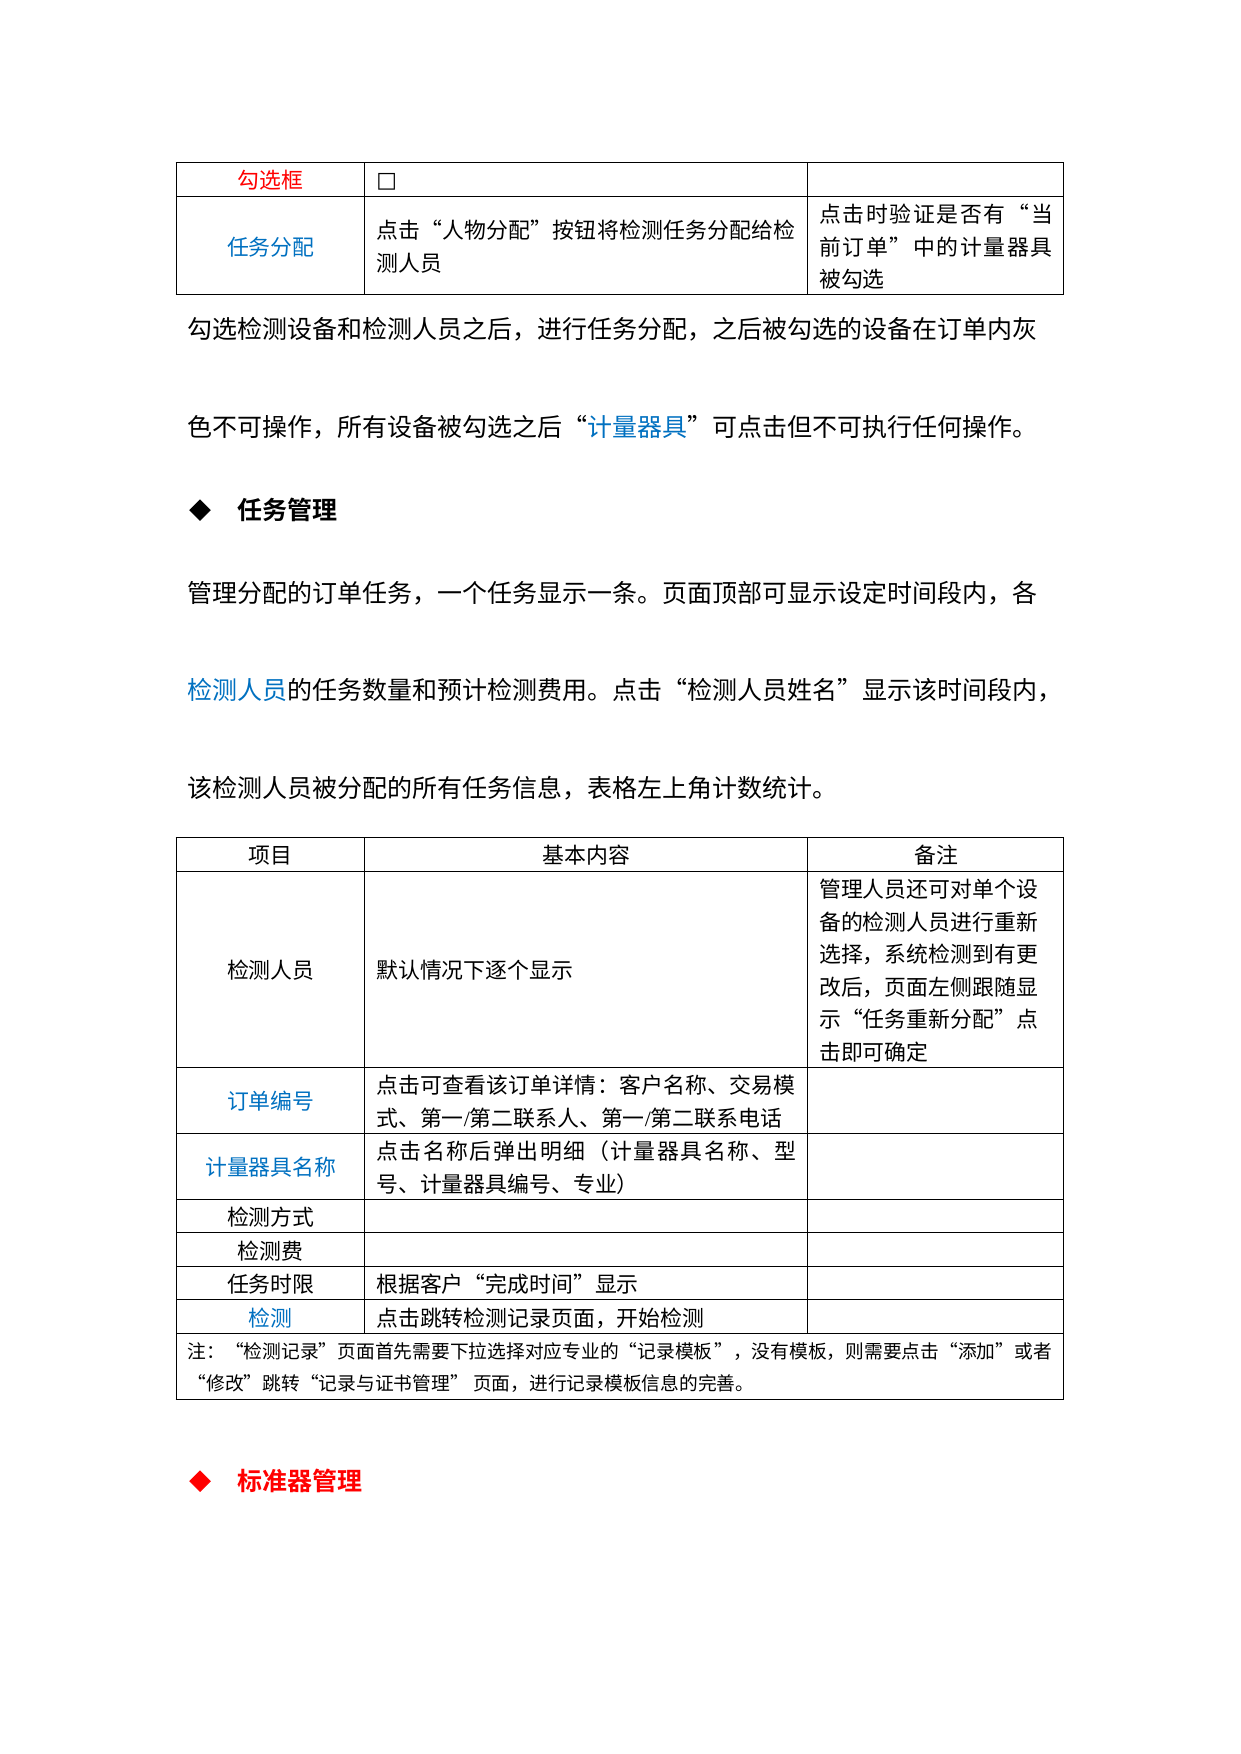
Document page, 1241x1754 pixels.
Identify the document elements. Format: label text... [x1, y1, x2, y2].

table_cell 管理人员还可对单个设备的检测人员进行重新选择，系统检测到有更改后，页面左侧跟随显示“任务重新分配”点击即可确定 [808, 872, 1063, 1067]
table_cell [808, 1300, 1063, 1333]
table_cell [808, 1134, 1063, 1199]
table_cell [808, 163, 1063, 196]
table_cell [365, 1233, 807, 1266]
table_cell 点击名称后弹出明细（计量器具名称、型号、计量器具编号、专业） [365, 1134, 807, 1199]
table_cell 检测费 [177, 1233, 364, 1266]
table_header 基本内容 [365, 838, 807, 871]
table_header 备注 [808, 838, 1063, 871]
table_cell 默认情况下逐个显示 [365, 872, 807, 1067]
table_cell 任务时限 [177, 1267, 364, 1299]
table_cell 检测 [177, 1300, 364, 1333]
list 任务管理 [187, 476, 1053, 541]
table_cell 注：“检测记录”页面首先需要下拉选择对应专业的“记录模板”，没有模板，则需要点击“添加”或者“修改”跳转“记录与证书管理” 页面，进行记录模板信息的完善。 [177, 1334, 1063, 1399]
table_cell 点击跳转检测记录页面，开始检测 [365, 1300, 807, 1333]
table_cell 勾选框 [177, 163, 364, 196]
table_cell [808, 1233, 1063, 1266]
table_cell 订单编号 [177, 1068, 364, 1133]
table_cell 计量器具名称 [177, 1134, 364, 1199]
table_cell 点击“人物分配”按钮将检测任务分配给检测人员 [365, 197, 807, 294]
table_cell [365, 1200, 807, 1232]
table_header 项目 [177, 838, 364, 871]
table_cell 点击可查看该订单详情：客户名称、交易模式、第一/第二联系人、第一/第二联系电话 [365, 1068, 807, 1133]
list 标准器管理 [187, 1447, 1053, 1512]
table_cell [808, 1068, 1063, 1133]
table_cell [808, 1267, 1063, 1299]
table_cell 检测方式 [177, 1200, 364, 1232]
table_cell 检测人员 [177, 872, 364, 1067]
table_cell 点击时验证是否有“当前订单”中的计量器具被勾选 [808, 197, 1063, 294]
text 管理分配的订单任务，一个任务显示一条。页面顶部可显示设定时间段内，各检测人员的任务数量和预计检测费用。点击“检测人员姓名”显示该时间段内，该检测人员被分配的所有任务信息，表格左上角计数统计。 [187, 559, 1053, 819]
table_cell □ [365, 163, 807, 196]
table_cell [808, 1200, 1063, 1232]
table_cell 根据客户“完成时间”显示 [365, 1267, 807, 1299]
text 勾选检测设备和检测人员之后，进行任务分配，之后被勾选的设备在订单内灰色不可操作，所有设备被勾选之后“计量器具”可点击但不可执行任何操作。 [187, 295, 1053, 458]
table_cell 任务分配 [177, 197, 364, 294]
